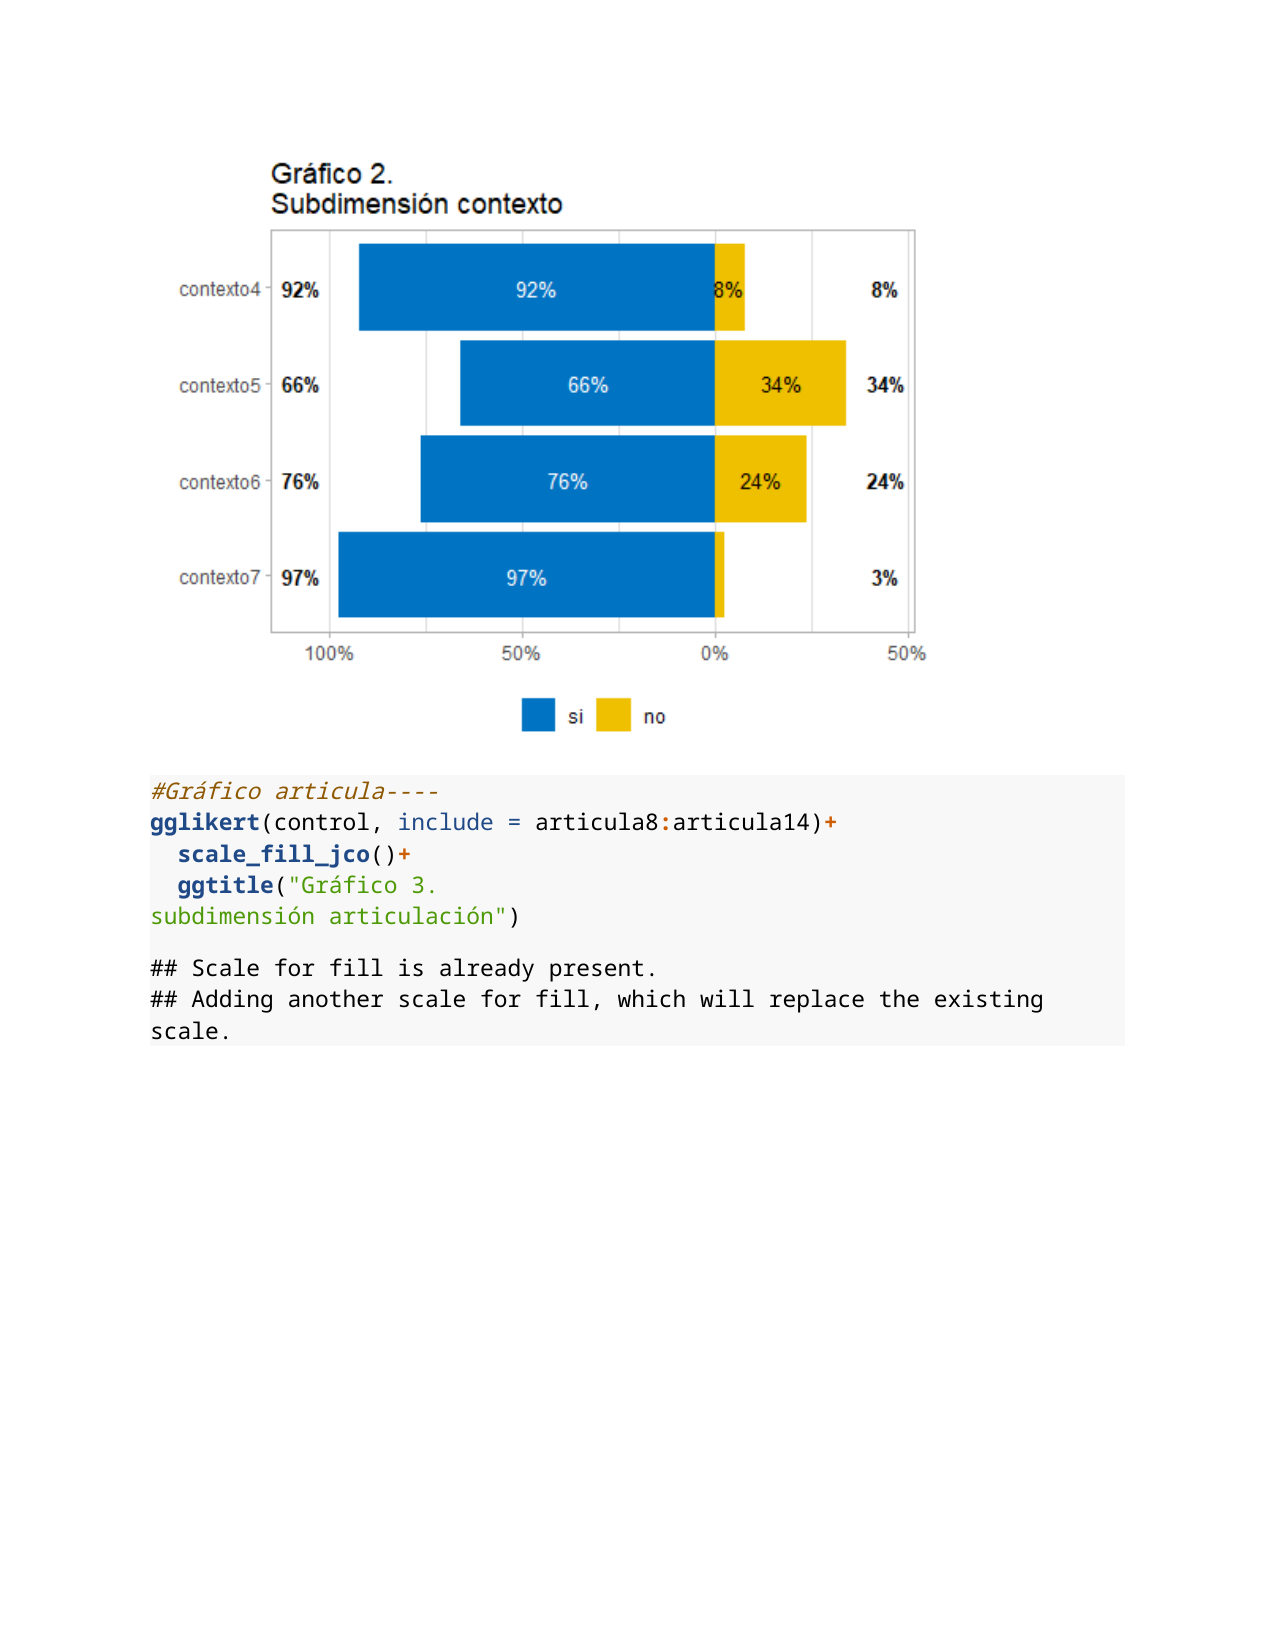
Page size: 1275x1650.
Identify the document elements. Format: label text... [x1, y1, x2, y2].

text #Gráfico articula---- gglikert(control, include = articula8:articula14)+ scale_fill_jco()+ ggtitle("Gráfico 3. subdimensión articulación") [411, 775, 1125, 931]
picture [168, 150, 927, 757]
text ## Scale for fill is already present. ## Adding another scale for fill, which will replace the existing scale. [150, 952, 1125, 1046]
